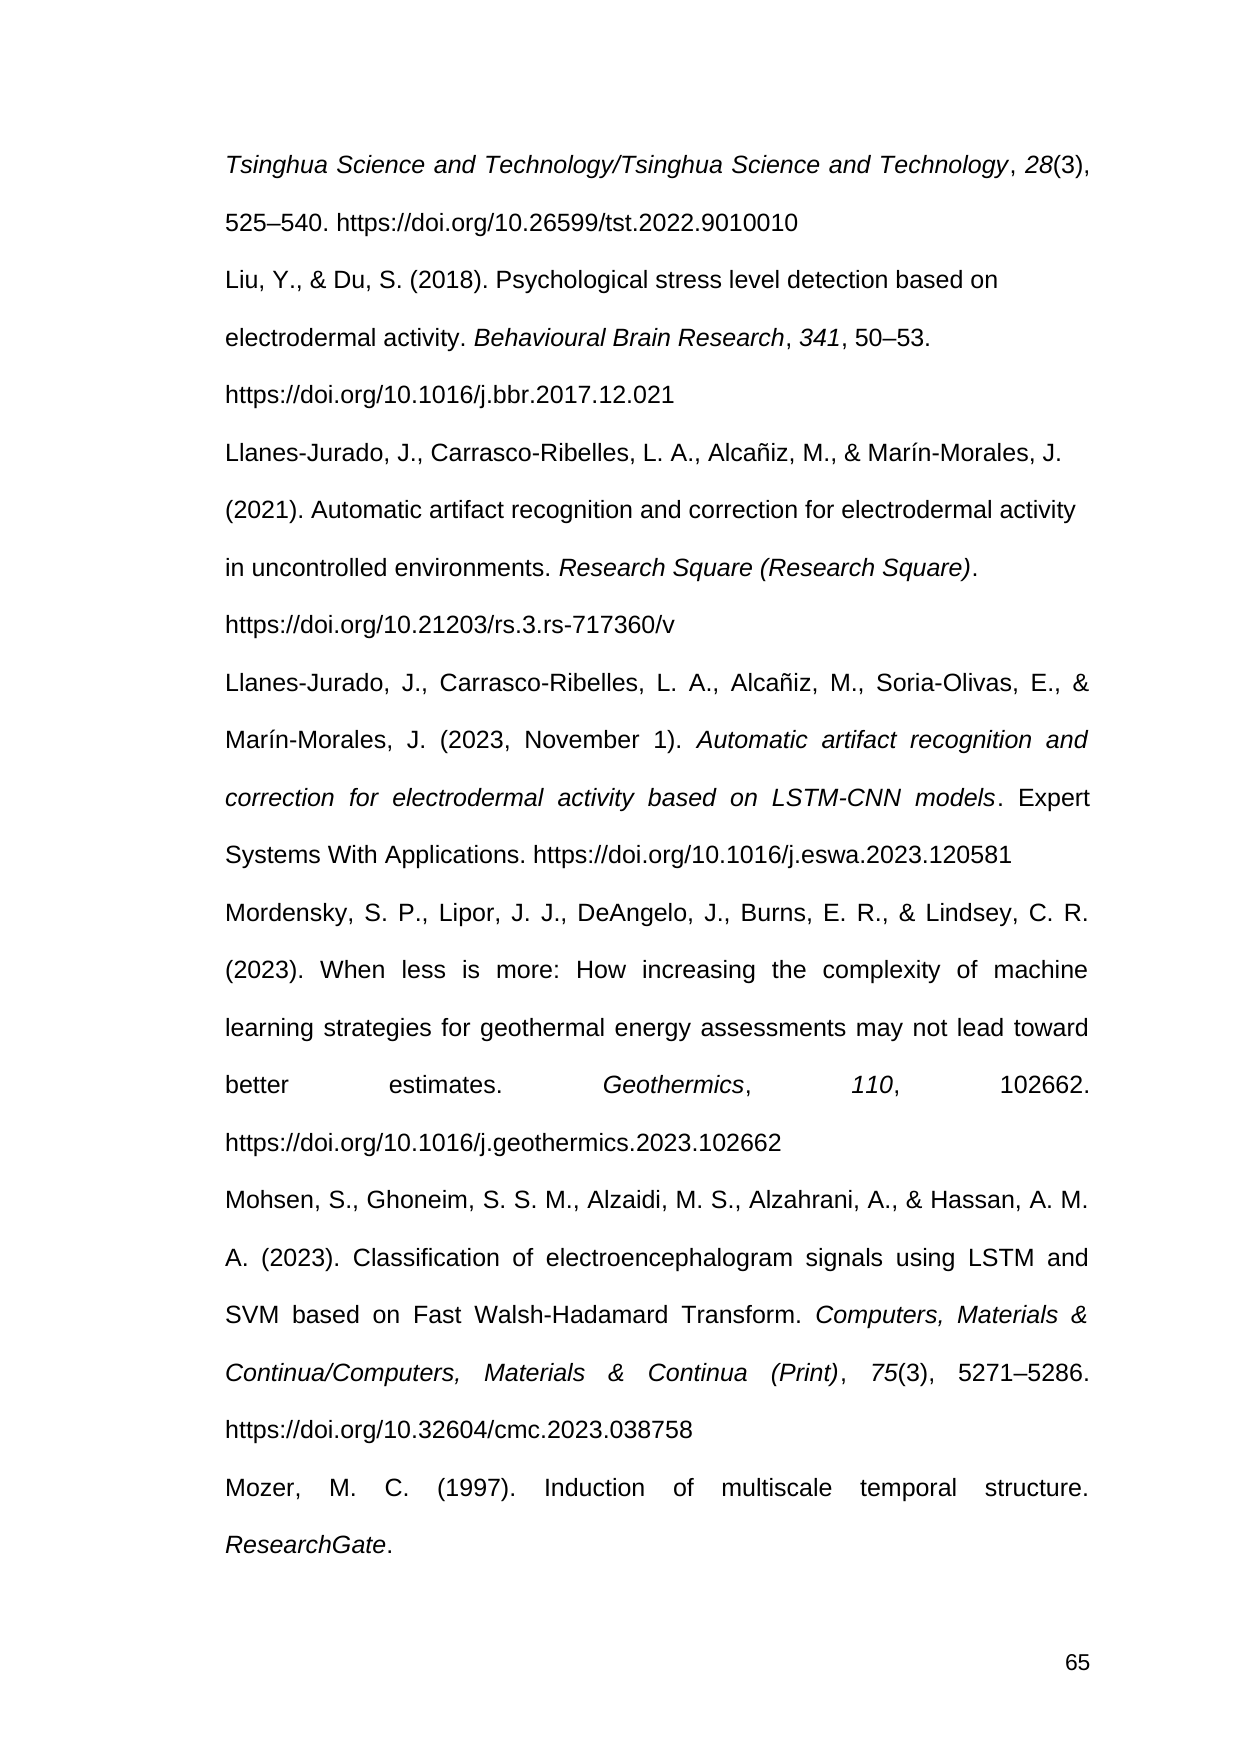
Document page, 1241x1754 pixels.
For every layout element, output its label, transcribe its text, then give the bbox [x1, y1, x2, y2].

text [225, 150, 1090, 236]
text Liu, Y., & Du, S. (2018). Psychological stress level detection based on electrodermal activity. Behavioural Brain Research, 341, 50–53. https://doi.org/10.1016/j.bbr.2017.12.021 [225, 265, 1090, 409]
text Mohsen, S., Ghoneim, S. S. M., Alzaidi, M. S., Alzahrani, A., & Hassan, A. M. A. (2023). Classification of electroencephalogram signals using LSTM and SVM based on Fast Walsh-Hadamard Transform. Computers, Materials & Continua/Computers, Materials & Continua (Print), 75(3), 5271–5286. https://doi.org/10.32604/cmc.2023.038758 [225, 1185, 1090, 1444]
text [225, 1472, 1090, 1559]
text Mordensky, S. P., Lipor, J. J., DeAngelo, J., Burns, E. R., & Lindsey, C. R. (2023). When less is more: How increasing the complexity of machine learning strategies for geothermal energy assessments may not lead toward better estimates. Geothermics, 110, 102662. https://doi.org/10.1016/j.geothermics.2023.102662 [225, 897, 1090, 1156]
text Llanes-Jurado, J., Carrasco-Ribelles, L. A., Alcañiz, M., & Marín-Morales, J. (2021). Automatic artifact recognition and correction for electrodermal activity in uncontrolled environments. Research Square (Research Square). https://doi.org/10.21203/rs.3.rs-717360/v [225, 437, 1090, 639]
text Llanes-Jurado, J., Carrasco-Ribelles, L. A., Alcañiz, M., Soria-Olivas, E., & Marín-Morales, J. (2023, November 1). Automatic artifact recognition and correction for electrodermal activity based on LSTM-CNN models. Expert Systems With Applications. https://doi.org/10.1016/j.eswa.2023.120581 [225, 667, 1090, 869]
